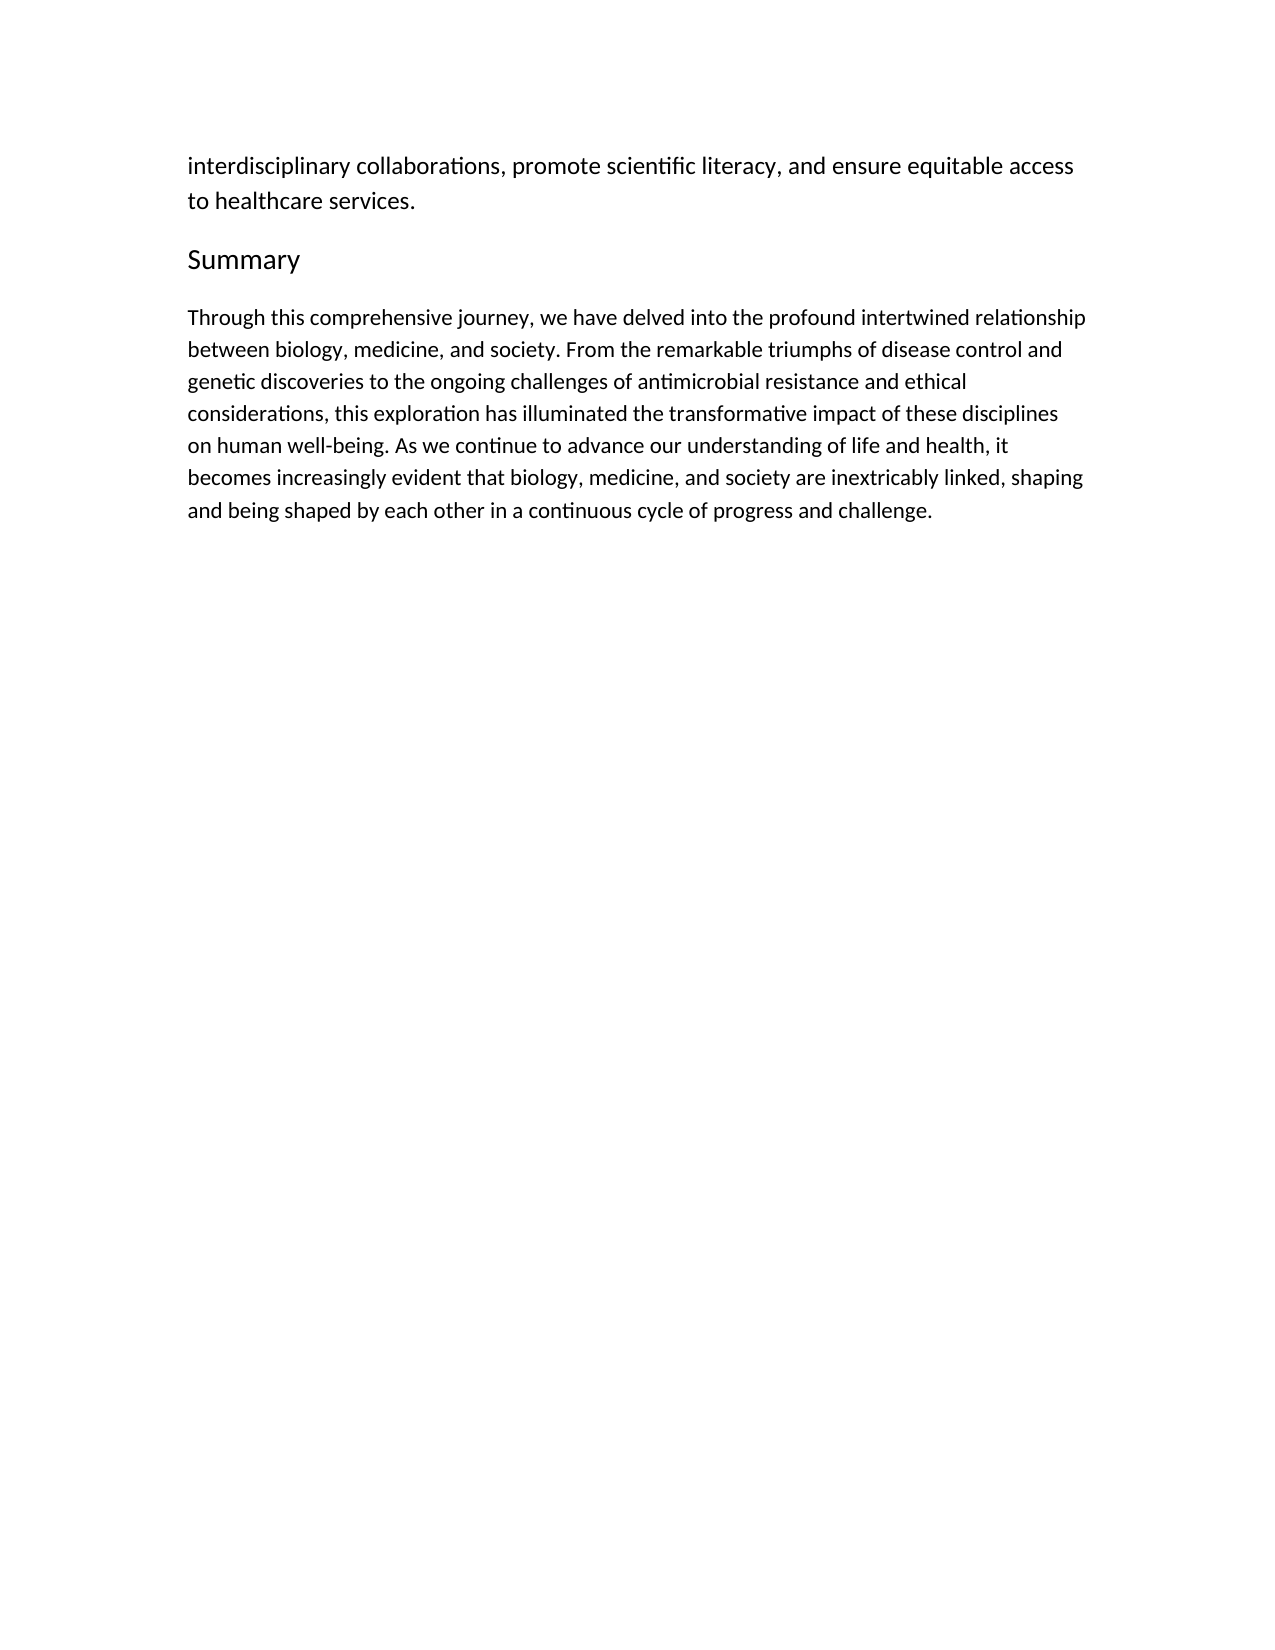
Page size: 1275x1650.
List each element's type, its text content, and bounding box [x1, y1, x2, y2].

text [187, 150, 1087, 216]
text Summary [187, 241, 1087, 276]
text Through this comprehensive journey, we have delved into the profound intertwined relationship between biology, medicine, and society. From the remarkable triumphs of disease control and genetic discoveries to the ongoing challenges of antimicrobial resistance and ethical considerations, this exploration has illuminated the transformative impact of these disciplines on human well-being. As we continue to advance our understanding of life and health, it becomes increasingly evident that biology, medicine, and society are inextricably linked, shaping and being shaped by each other in a continuous cycle of progress and challenge. [187, 303, 1087, 524]
